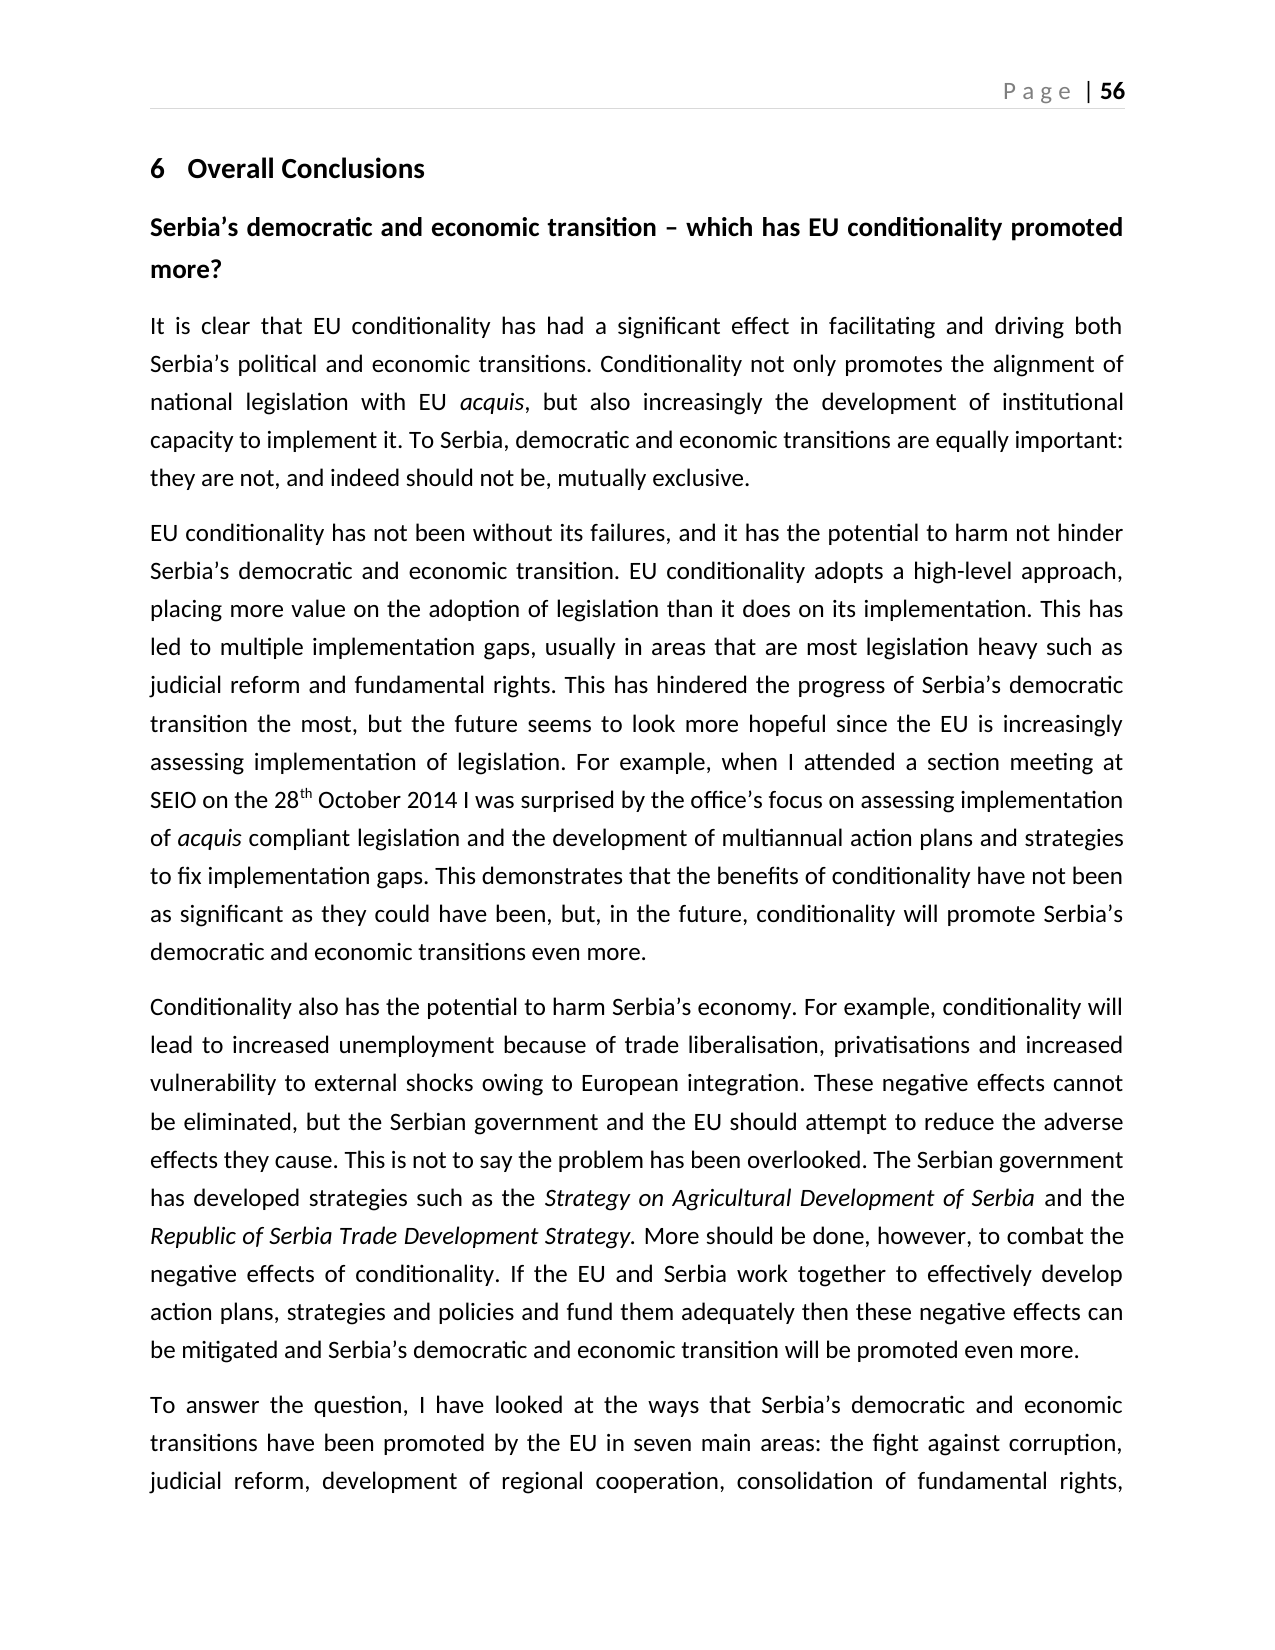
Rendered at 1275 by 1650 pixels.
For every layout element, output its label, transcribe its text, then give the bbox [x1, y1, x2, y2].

text Conditionality also has the potential to harm Serbia’s economy. For example, conditionality will lead to increased unemployment because of trade liberalisation, privatisations and increased vulnerability to external shocks owing to European integration. These negative effects cannot be eliminated, but the Serbian government and the EU should attempt to reduce the adverse effects they cause. This is not to say the problem has been overlooked. The Serbian government has developed strategies such as the Strategy on Agricultural Development of Serbia and the Republic of Serbia Trade Development Strategy. More should be done, however, to combat the negative effects of conditionality. If the EU and Serbia work together to effectively develop action plans, strategies and policies and fund them adequately then these negative effects can be mitigated and Serbia’s democratic and economic transition will be promoted even more. [150, 991, 1125, 1365]
text Serbia’s democratic and economic transition – which has EU conditionality promoted more? [150, 211, 1125, 285]
text EU conditionality has not been without its failures, and it has the potential to harm not hinder Serbia’s democratic and economic transition. EU conditionality adopts a high-level approach, placing more value on the adoption of legislation than it does on its implementation. This has led to multiple implementation gaps, usually in areas that are most legislation heavy such as judicial reform and fundamental rights. This has hindered the progress of Serbia’s democratic transition the most, but the future seems to look more hopeful since the EU is increasingly assessing implementation of legislation. For example, when I attended a section meeting at SEIO on the 28th October 2014 I was surprised by the office’s focus on assessing implementation of acquis compliant legislation and the development of multiannual action plans and strategies to fix implementation gaps. This demonstrates that the benefits of conditionality have not been as significant as they could have been, but, in the future, conditionality will promote Serbia’s democratic and economic transitions even more. [150, 517, 1125, 967]
text It is clear that EU conditionality has had a significant effect in facilitating and driving both Serbia’s political and economic transitions. Conditionality not only promotes the alignment of national legislation with EU acquis, but also increasingly the development of institutional capacity to implement it. To Serbia, democratic and economic transitions are equally important: they are not, and indeed should not be, mutually exclusive. [150, 310, 1125, 493]
subtitle Overall Conclusions [150, 150, 1125, 186]
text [150, 1389, 1125, 1496]
